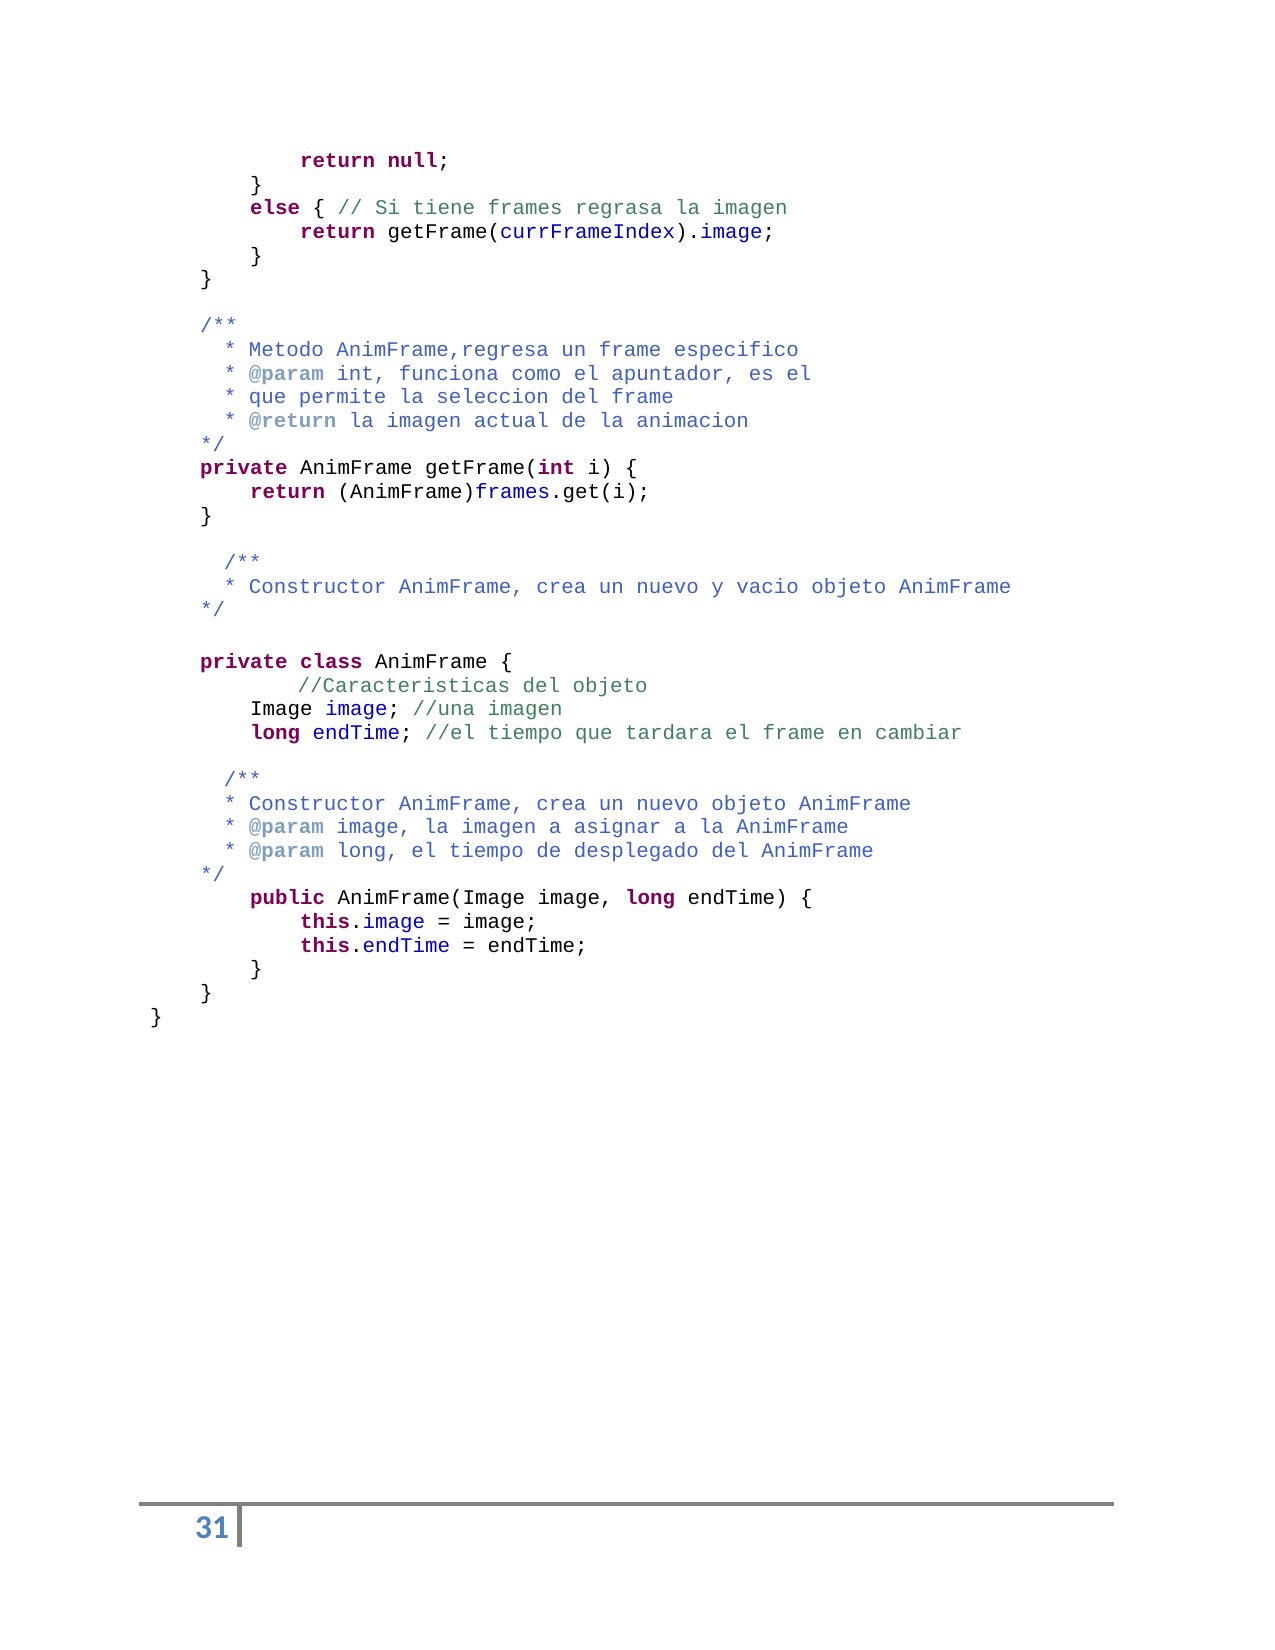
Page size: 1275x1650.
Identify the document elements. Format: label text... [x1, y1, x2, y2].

text * Metodo AnimFrame,regresa un frame especifico [150, 339, 1125, 363]
text * @param int, funciona como el apuntador, es el [150, 363, 1125, 386]
text * Constructor AnimFrame, crea un nuevo objeto AnimFrame [150, 793, 1125, 816]
text return getFrame(currFrameIndex).image; [150, 221, 1125, 244]
text } [150, 268, 1125, 292]
text * @return la imagen actual de la animacion [150, 410, 1125, 434]
text */ [150, 599, 1125, 623]
text else { // Si tiene frames regrasa la imagen [150, 197, 1125, 221]
text long endTime; //el tiempo que tardara el frame en cambiar [150, 722, 1125, 746]
text } [150, 1006, 1125, 1029]
text return (AnimFrame)frames.get(i); [150, 481, 1125, 505]
text public AnimFrame(Image image, long endTime) { [150, 887, 1125, 911]
text */ [150, 434, 1125, 457]
text * @param long, el tiempo de desplegado del AnimFrame [150, 840, 1125, 864]
text /** [150, 552, 1125, 576]
text * Constructor AnimFrame, crea un nuevo y vacio objeto AnimFrame [150, 576, 1125, 599]
text this.image = image; [150, 911, 1125, 935]
text //Caracteristicas del objeto [150, 674, 1125, 698]
text Image image; //una imagen [150, 698, 1125, 722]
text } [150, 982, 1125, 1006]
text /** [150, 316, 1125, 339]
text */ [150, 864, 1125, 887]
text } [150, 244, 1125, 268]
text /** [150, 769, 1125, 793]
text } [150, 505, 1125, 528]
text private class AnimFrame { [150, 651, 1125, 674]
text } [150, 958, 1125, 982]
text this.endTime = endTime; [150, 935, 1125, 958]
text } [150, 174, 1125, 197]
text * que permite la seleccion del frame [150, 386, 1125, 410]
text private AnimFrame getFrame(int i) { [150, 457, 1125, 481]
text return null; [150, 150, 1125, 174]
text * @param image, la imagen a asignar a la AnimFrame [150, 816, 1125, 840]
